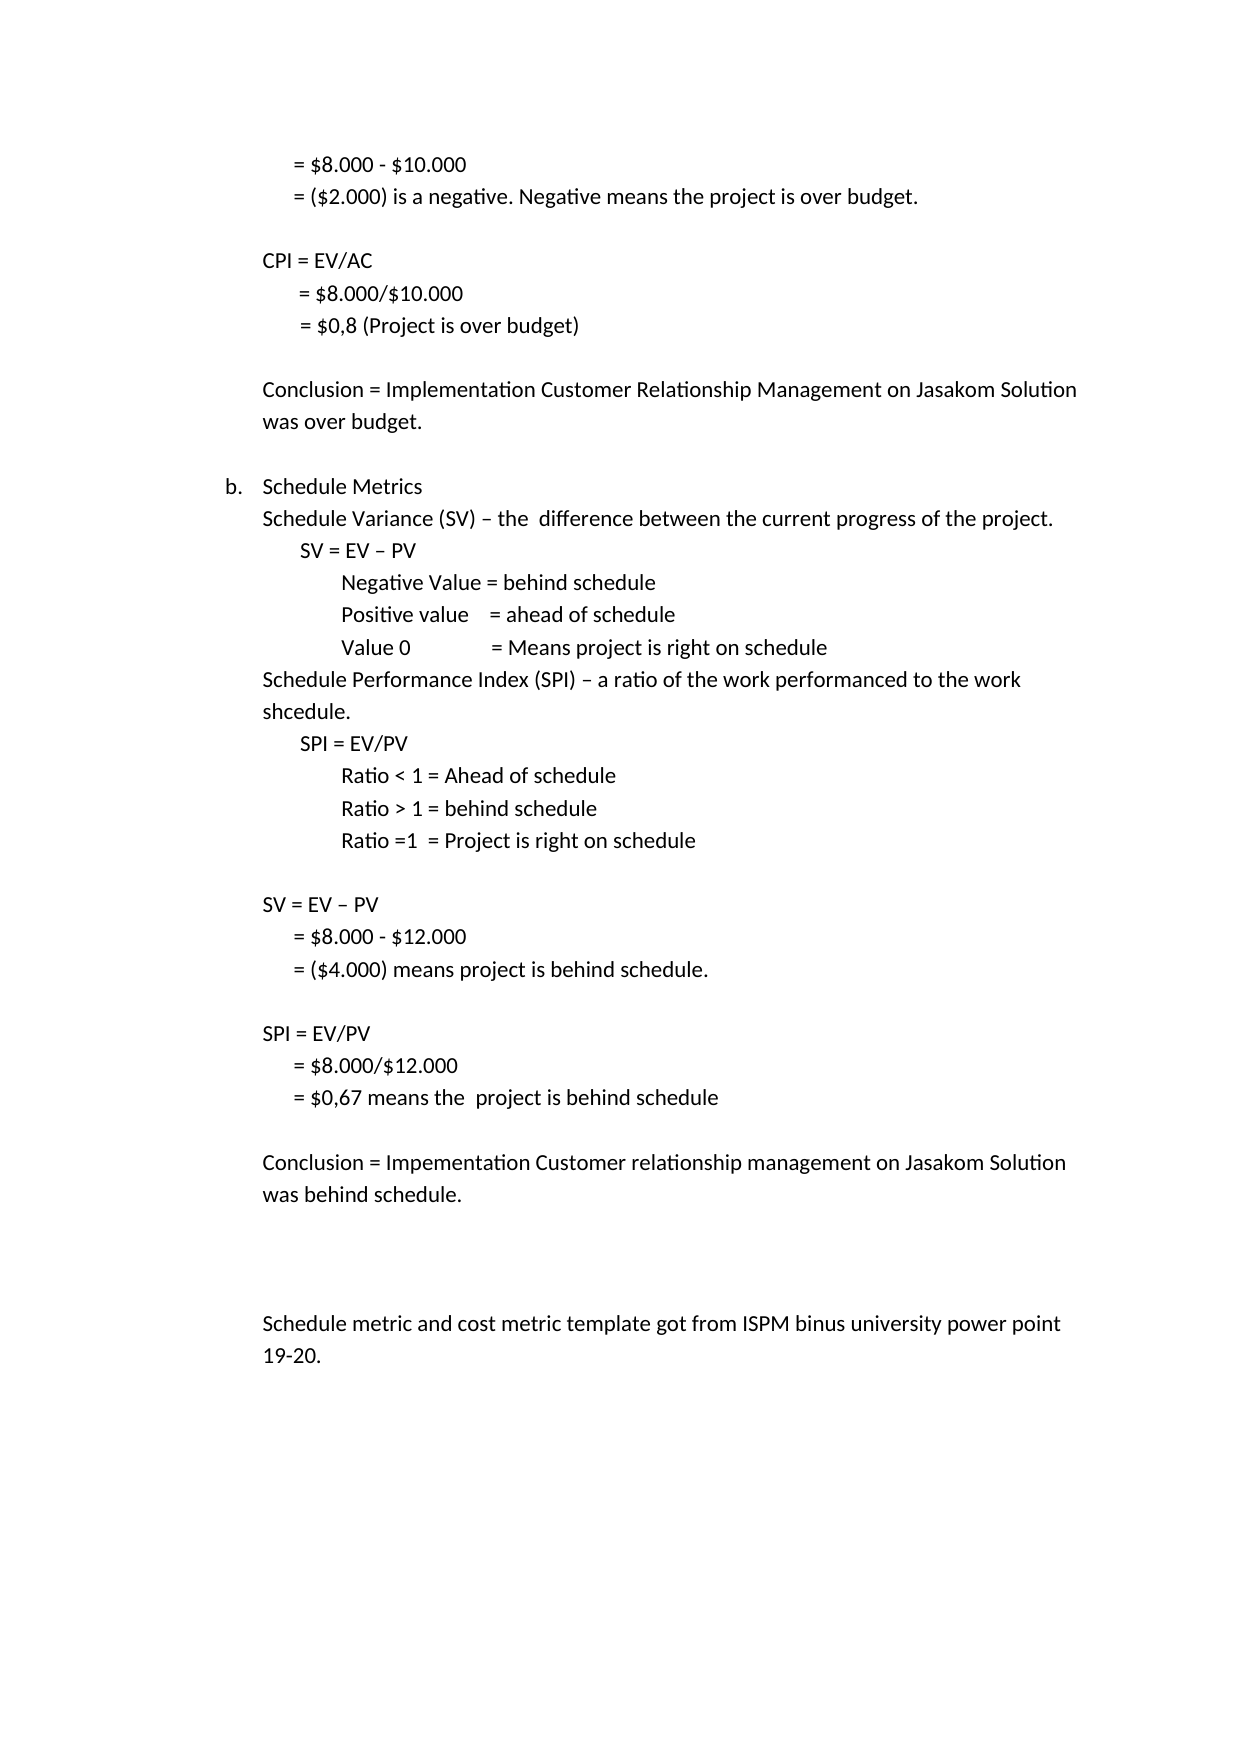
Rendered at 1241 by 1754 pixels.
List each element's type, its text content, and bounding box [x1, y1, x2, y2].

list CPI = EV/AC [262, 247, 1090, 274]
list SV = EV – PV [262, 890, 1090, 918]
list Ratio > 1 = behind schedule [262, 794, 1090, 822]
list = $8.000/$12.000 [262, 1051, 1090, 1079]
list Negative Value = behind schedule [262, 568, 1090, 596]
list = $8.000 - $12.000 [262, 922, 1090, 951]
list = $0,67 means the project is behind schedule [262, 1083, 1090, 1111]
list Ratio =1 = Project is right on schedule [262, 826, 1090, 854]
list = $0,8 (Project is over budget) [262, 311, 1090, 339]
list Conclusion = Impementation Customer relationship management on Jasakom Solution was behind schedule. [262, 1148, 1090, 1208]
list = ($4.000) means project is behind schedule. [262, 955, 1090, 983]
list Value 0 = Means project is right on schedule [262, 633, 1090, 661]
list Positive value = ahead of schedule [262, 601, 1090, 629]
list Schedule Variance (SV) – the difference between the current progress of the project. [262, 504, 1090, 532]
list = $8.000 - $10.000 [262, 150, 1090, 178]
list Schedule Performance Index (SPI) – a ratio of the work performanced to the work shcedule. [262, 665, 1090, 725]
list = $8.000/$10.000 [262, 279, 1090, 307]
list SPI = EV/PV [262, 729, 1090, 757]
list = ($2.000) is a negative. Negative means the project is over budget. [262, 182, 1090, 210]
list SPI = EV/PV [262, 1019, 1090, 1047]
list Conclusion = Implementation Customer Relationship Management on Jasakom Solution was over budget. [262, 375, 1090, 436]
list Schedule Metrics [225, 472, 1090, 500]
list Ratio < 1 = Ahead of schedule [262, 762, 1090, 789]
list SV = EV – PV [262, 536, 1090, 564]
list Schedule metric and cost metric template got from ISPM binus university power point 19-20. [262, 1309, 1090, 1369]
